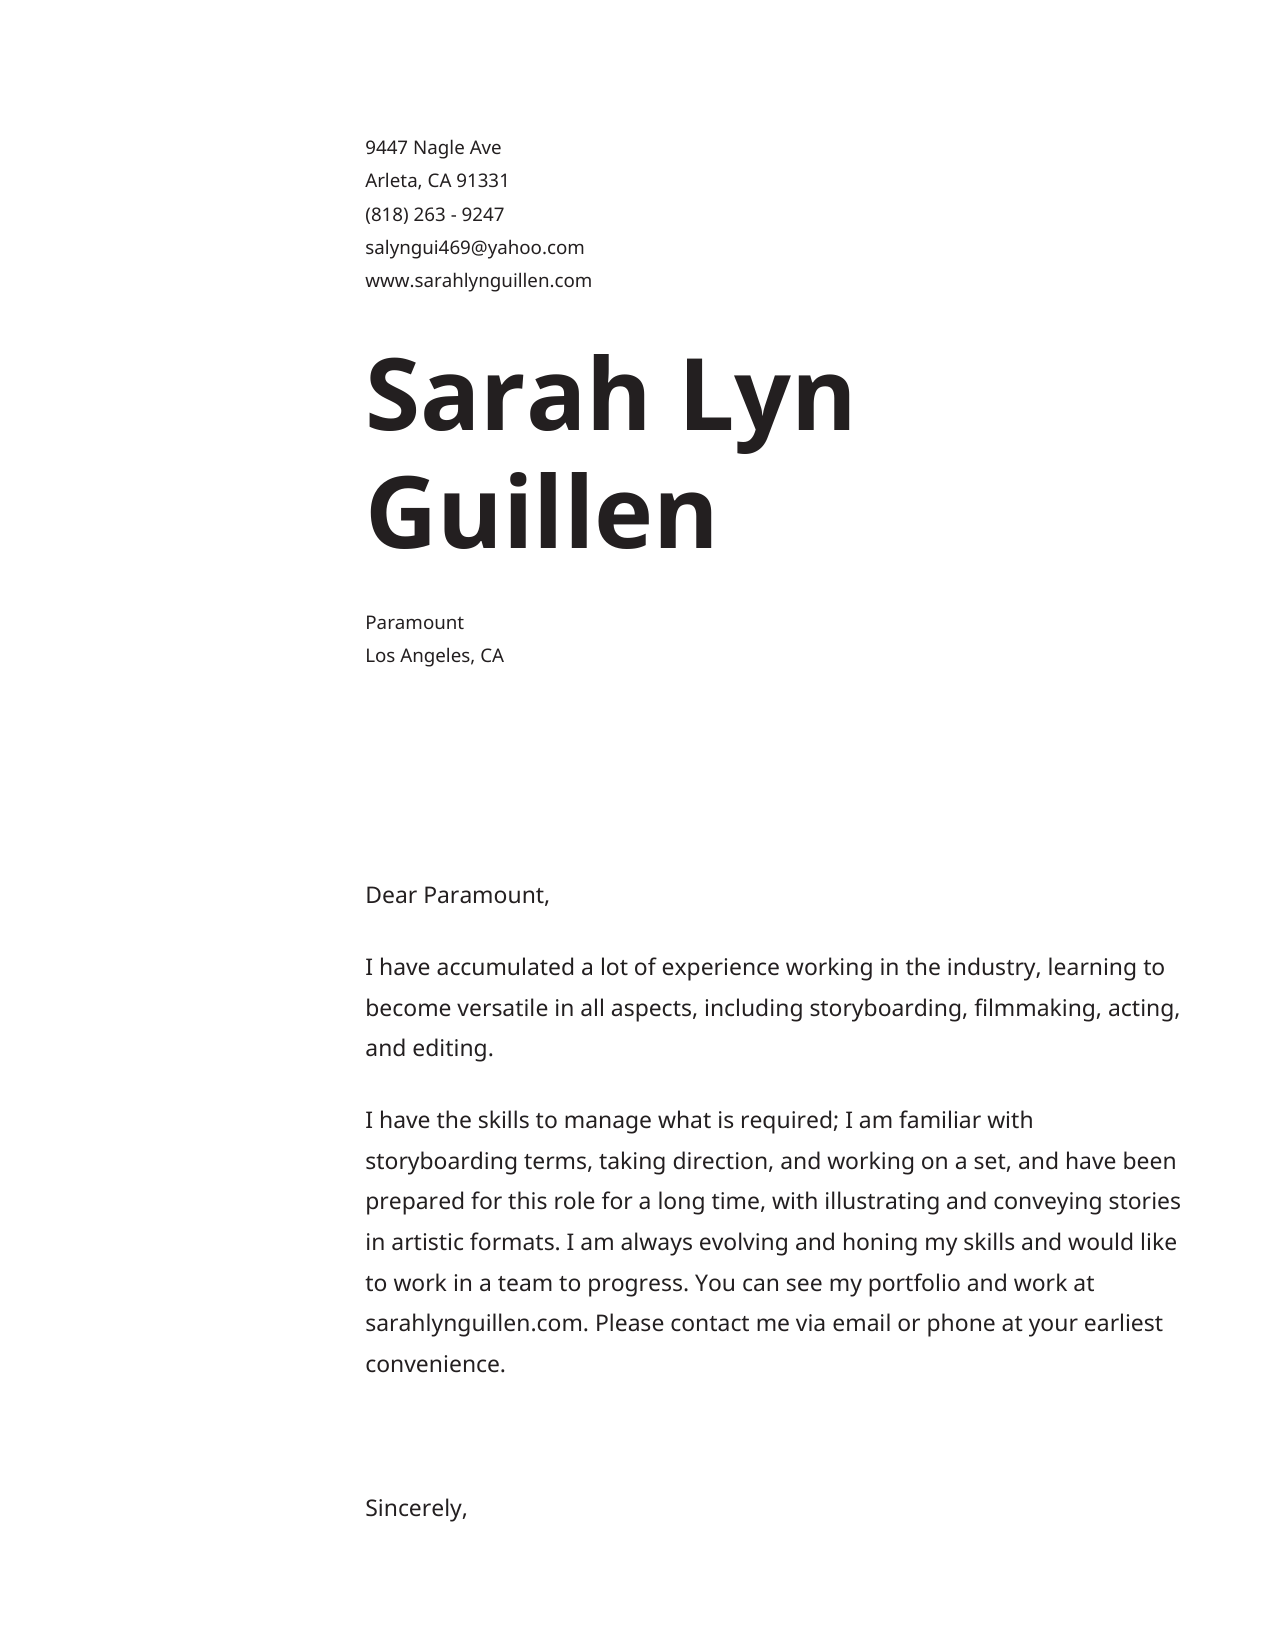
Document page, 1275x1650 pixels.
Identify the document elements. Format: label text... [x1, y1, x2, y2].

table_cell Sarah Lyn Guillen [354, 330, 1198, 609]
table_header 9447 Nagle Ave Arleta, CA 91331 (818) 263 - 9247 salyngui469@yahoo.com www.sarahlynguillen.com [354, 135, 1198, 330]
table_cell Paramount Los Angeles, CA [354, 609, 1198, 879]
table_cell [354, 879, 1198, 1562]
